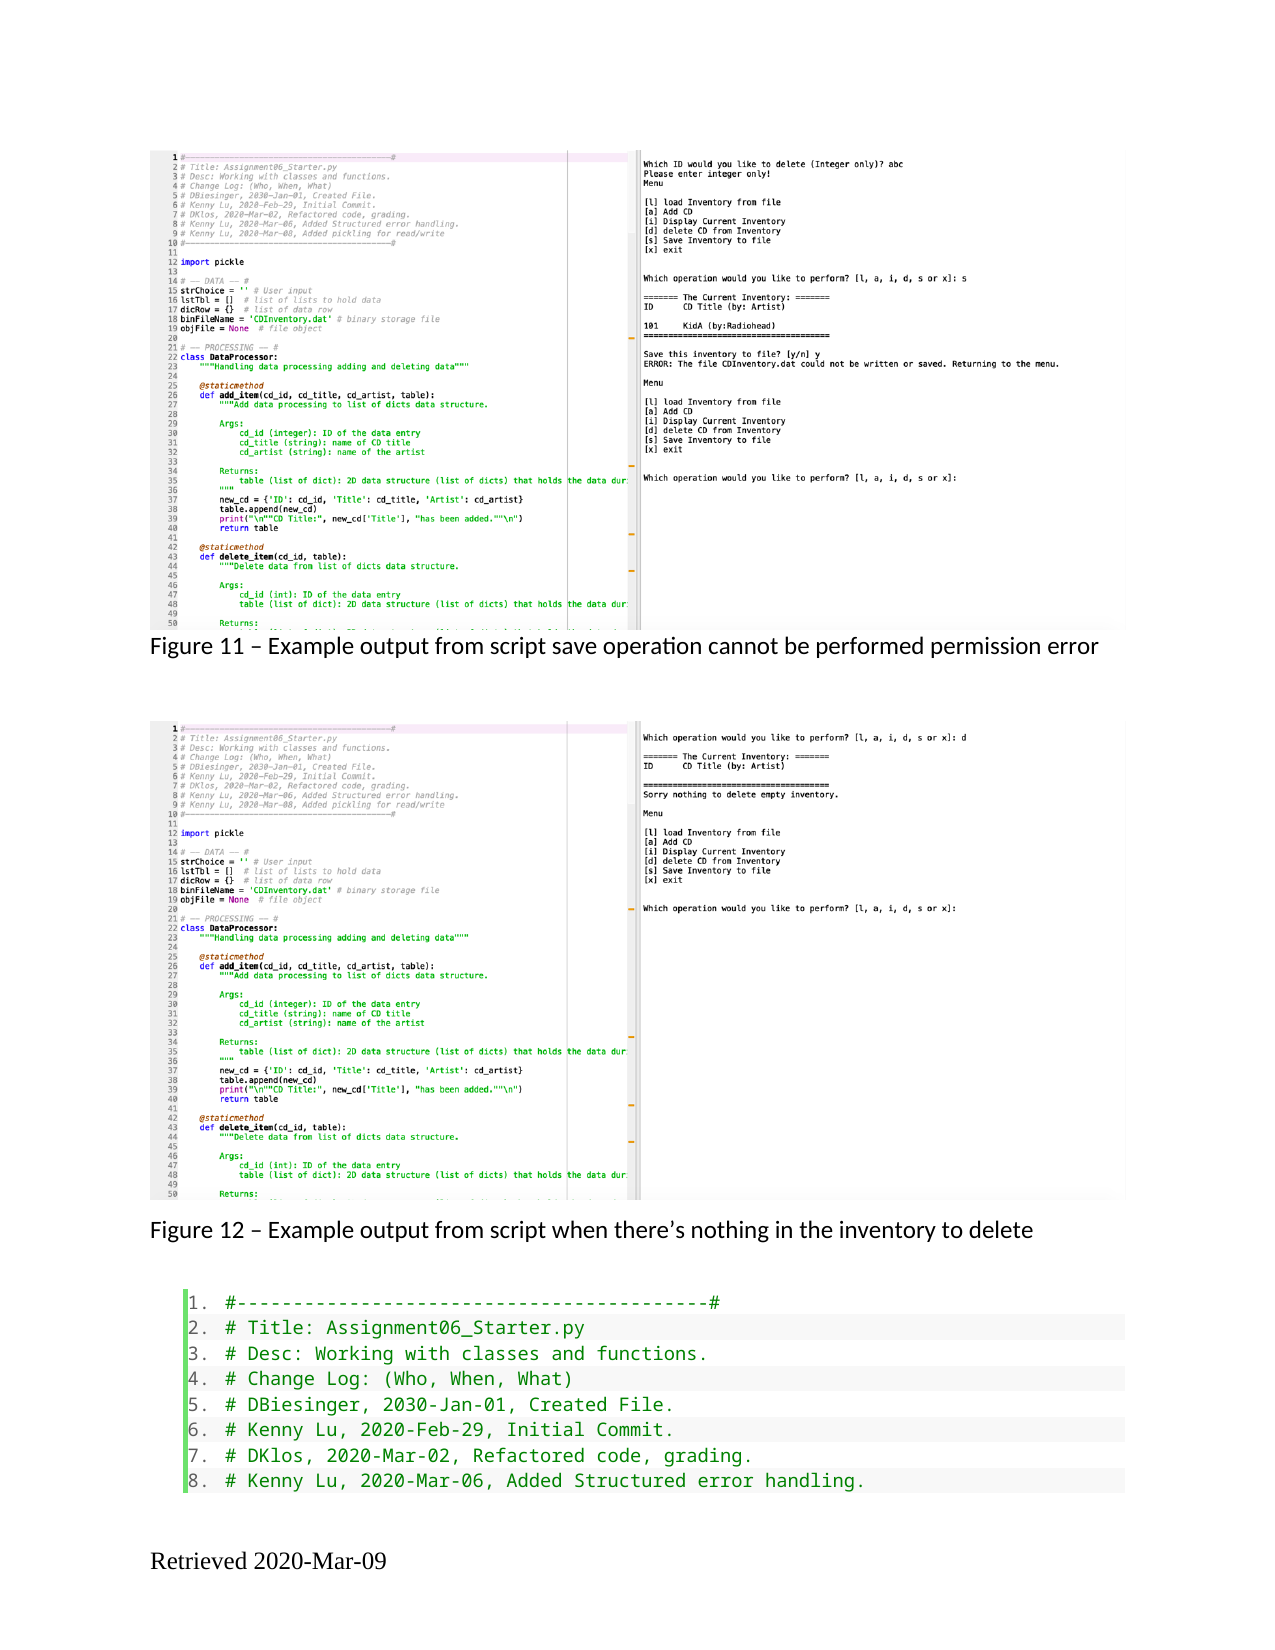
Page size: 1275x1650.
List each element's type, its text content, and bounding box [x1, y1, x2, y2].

list # Change Log: (Who, When, What) [188, 1366, 1125, 1391]
list # Title: Assignment06_Starter.py [188, 1314, 1125, 1340]
list # Kenny Lu, 2020-Feb-29, Initial Commit. [188, 1417, 1125, 1442]
list # Desc: Working with classes and functions. [188, 1340, 1125, 1366]
text Figure 11 – Example output from script save operation cannot be performed permission error [150, 630, 1125, 661]
list #------------------------------------------# [188, 1289, 1125, 1314]
text Figure 12 – Example output from script when there’s nothing in the inventory to delete [150, 1214, 1125, 1245]
picture [150, 150, 1125, 630]
list # Kenny Lu, 2020-Mar-06, Added Structured error handling. [188, 1468, 1125, 1493]
list # DKlos, 2020-Mar-02, Refactored code, grading. [188, 1442, 1125, 1468]
list # DBiesinger, 2030-Jan-01, Created File. [188, 1391, 1125, 1417]
picture [150, 721, 1125, 1200]
